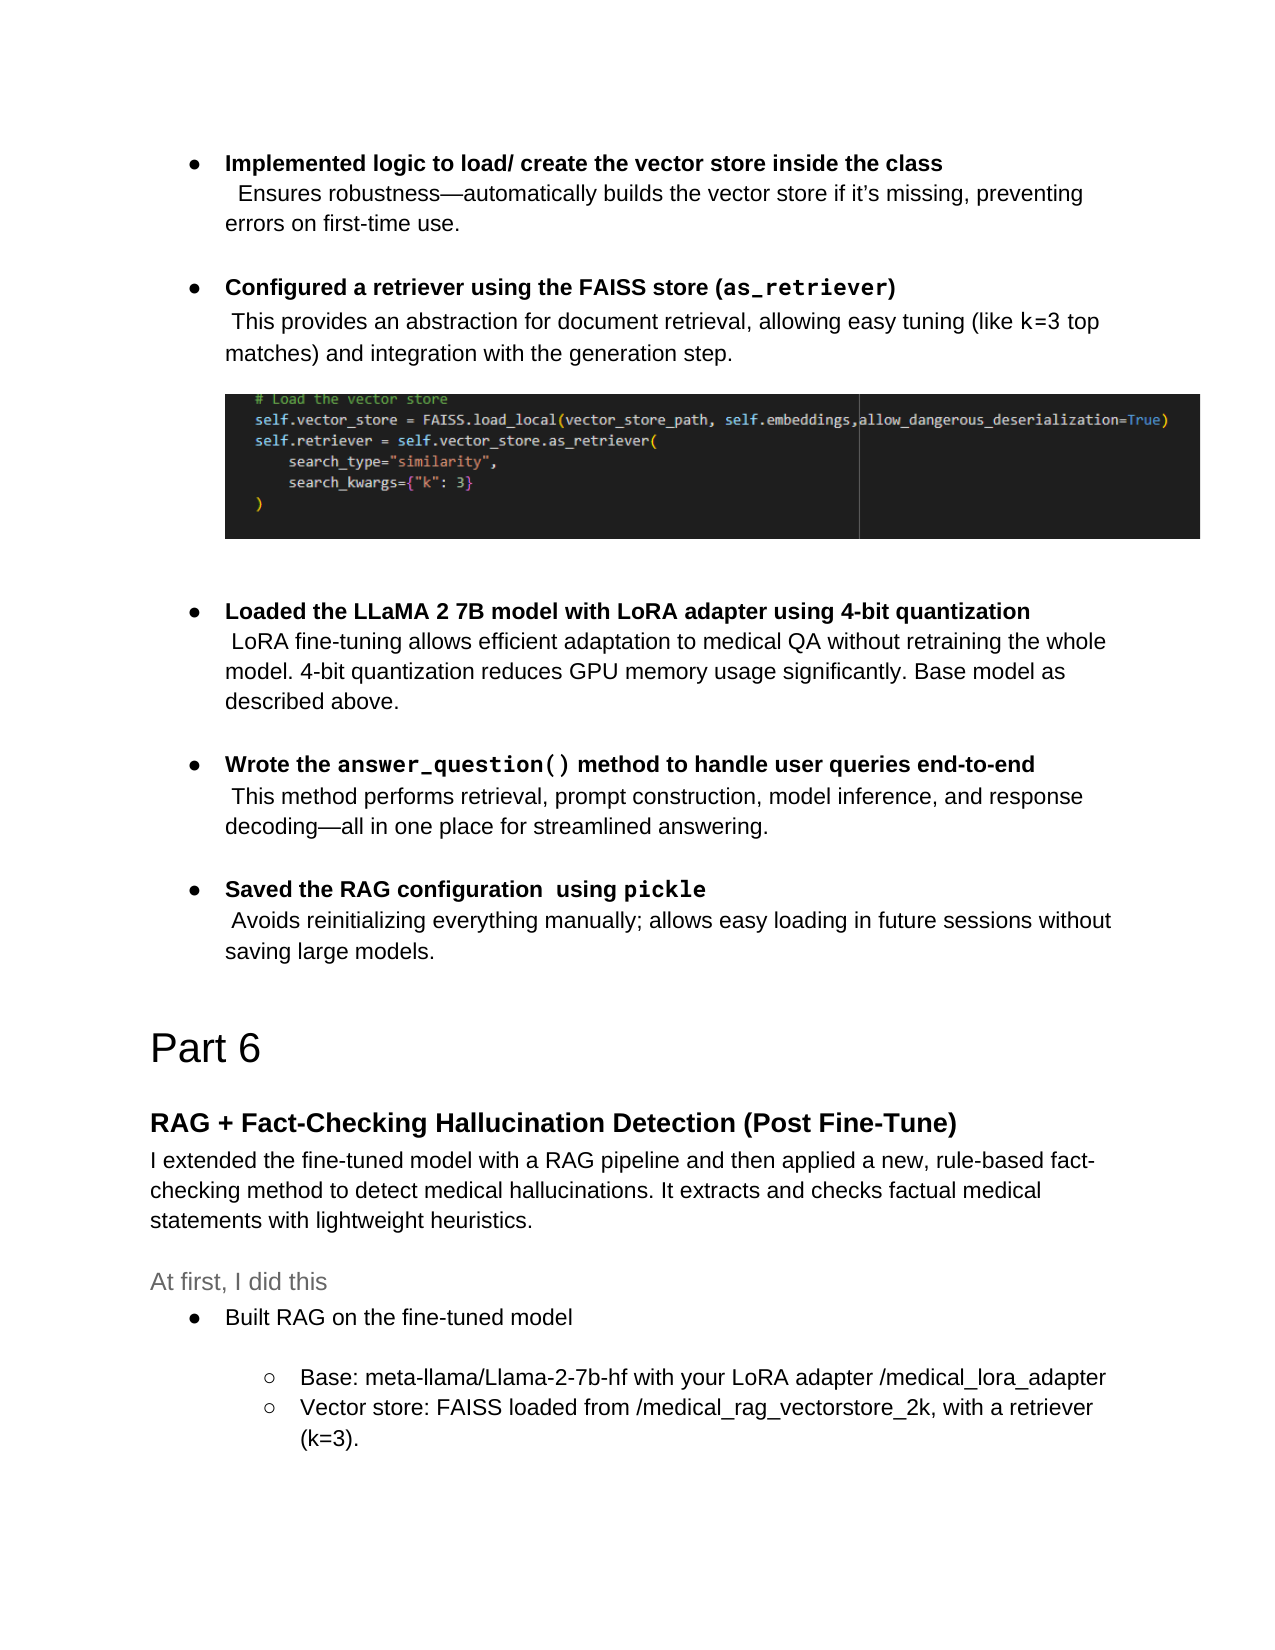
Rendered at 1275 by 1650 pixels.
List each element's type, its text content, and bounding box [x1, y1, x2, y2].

list Implemented logic to load/ create the vector store inside the class Ensures robustness—automatically builds the vector store if it’s missing, preventing errors on first-time use. [187, 150, 1125, 267]
text I extended the fine-tuned model with a RAG pipeline and then applied a new, rule-based fact-checking method to detect medical hallucinations. It extracts and checks factual medical statements with lightweight heuristics. [150, 1147, 1125, 1234]
subtitle Part 6 [150, 1023, 1125, 1071]
subtitle At first, I did this [150, 1267, 1125, 1295]
list Base: meta-llama/Llama-2-7b-hf with your LoRA adapter /medical_lora_adapter [262, 1364, 1125, 1391]
list Built RAG on the fine-tuned model [187, 1304, 1125, 1360]
list Wrote the answer_question() method to handle user queries end-to-end This method performs retrieval, prompt construction, model inference, and response decoding—all in one place for streamlined answering. [187, 749, 1125, 869]
list Saved the RAG configuration using pickle Avoids reinitializing everything manually; allows easy loading in future sessions without saving large models. [187, 873, 1125, 994]
list Vector store: FAISS loaded from /medical_rag_vectorstore_2k, with a retriever (k=3). [262, 1394, 1125, 1451]
subtitle RAG + Fact-Checking Hallucination Detection (Post Fine-Tune) [150, 1107, 1125, 1138]
picture [225, 394, 1200, 539]
list Loaded the LLaMA 2 7B model with LoRA adapter using 4-bit quantization LoRA fine-tuning allows efficient adaptation to medical QA without retraining the whole model. 4-bit quantization reduces GPU memory usage significantly. Base model as described above. [187, 598, 1125, 745]
list Configured a retriever using the FAISS store (as_retriever) This provides an abstraction for document retrieval, allowing easy tuning (like k=3 top matches) and integration with the generation step. [187, 271, 1125, 366]
